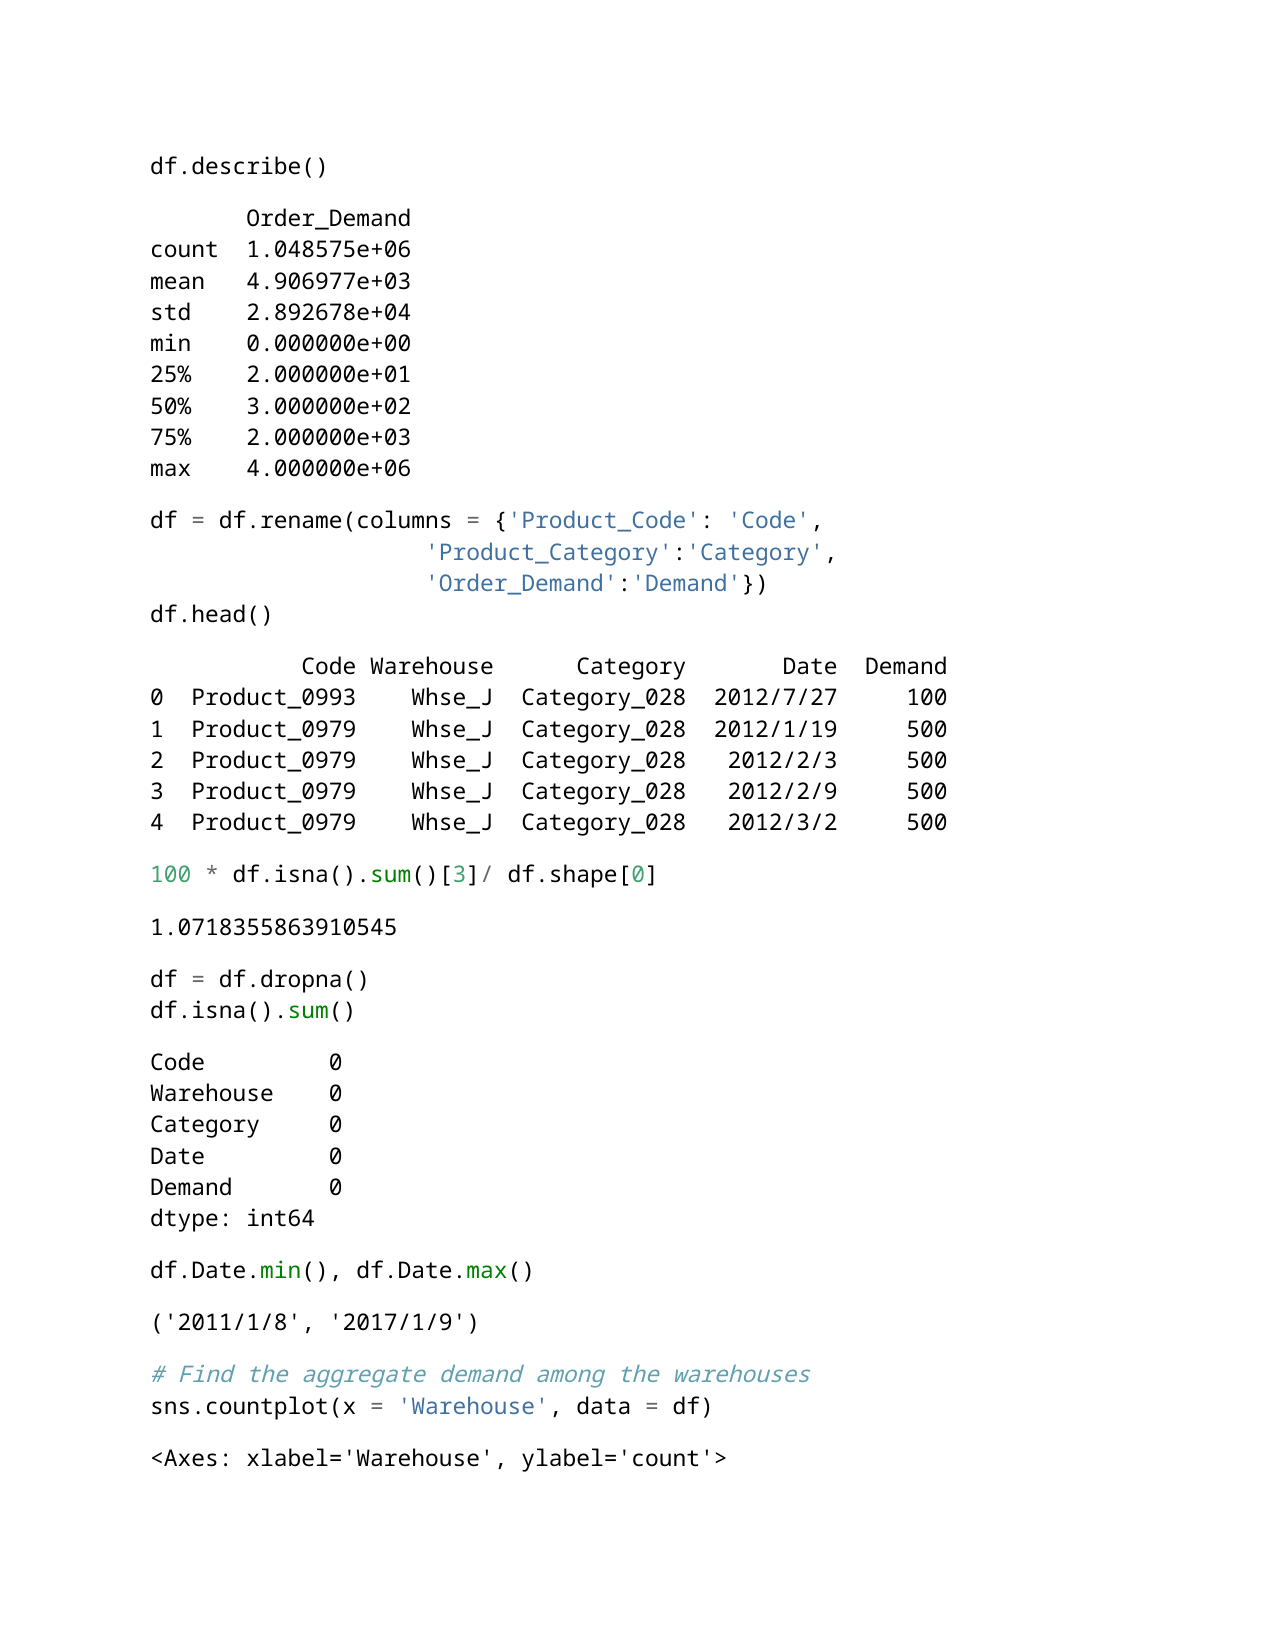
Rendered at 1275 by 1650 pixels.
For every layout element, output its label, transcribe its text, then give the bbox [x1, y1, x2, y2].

text Code Warehouse Category Date Demand 0 Product_0993 Whse_J Category_028 2012/7/27 100 1 Product_0979 Whse_J Category_028 2012/1/19 500 2 Product_0979 Whse_J Category_028 2012/2/3 500 3 Product_0979 Whse_J Category_028 2012/2/9 500 4 Product_0979 Whse_J Category_028 2012/3/2 500 [150, 650, 1125, 837]
text df = df.dropna() df.isna().sum() [150, 962, 1125, 1025]
text df.describe() [150, 150, 1125, 181]
text ('2011/1/8', '2017/1/9') [150, 1306, 1125, 1337]
text 100 * df.isna().sum()[3]/ df.shape[0] [150, 858, 1125, 889]
text <Axes: xlabel='Warehouse', ylabel='count'> [150, 1442, 1125, 1473]
text df = df.rename(columns = {'Product_Code': 'Code', 'Product_Category':'Category', 'Order_Demand':'Demand'}) df.head() [150, 504, 1125, 629]
text Code 0 Warehouse 0 Category 0 Date 0 Demand 0 dtype: int64 [150, 1046, 1125, 1233]
text Order_Demand count 1.048575e+06 mean 4.906977e+03 std 2.892678e+04 min 0.000000e+00 25% 2.000000e+01 50% 3.000000e+02 75% 2.000000e+03 max 4.000000e+06 [150, 202, 1125, 483]
text # Find the aggregate demand among the warehouses sns.countplot(x = 'Warehouse', data = df) [150, 1358, 1125, 1421]
text df.Date.min(), df.Date.max() [150, 1254, 1125, 1285]
text 1.0718355863910545 [150, 910, 1125, 942]
